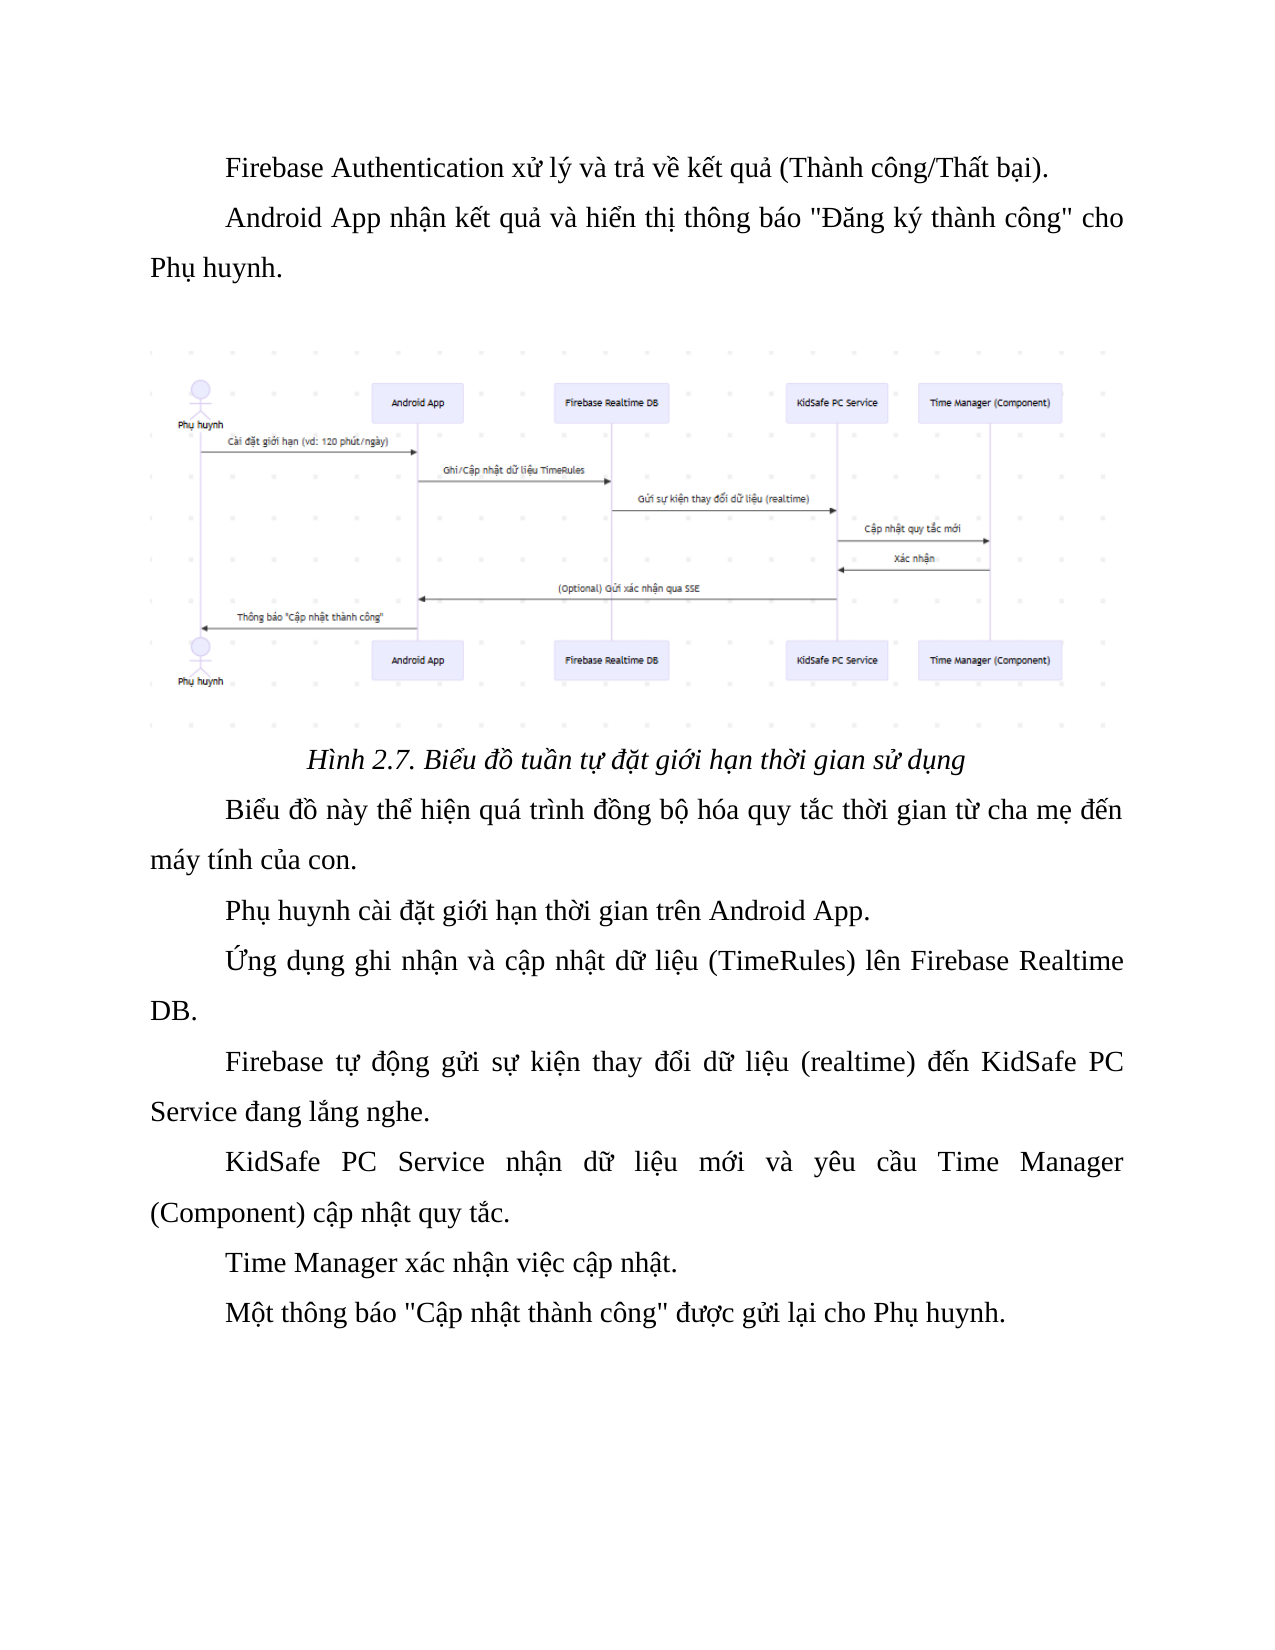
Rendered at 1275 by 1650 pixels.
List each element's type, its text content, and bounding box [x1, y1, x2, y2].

text Ứng dụng ghi nhận và cập nhật dữ liệu (TimeRules) lên Firebase Realtime DB. [150, 943, 1125, 1027]
text Hình 2.7. Biểu đồ tuần tự đặt giới hạn thời gian sử dụng [150, 742, 1125, 775]
text Phụ huynh cài đặt giới hạn thời gian trên Android App. [150, 893, 1125, 926]
text Biểu đồ này thể hiện quá trình đồng bộ hóa quy tắc thời gian từ cha mẹ đến máy tính của con. [150, 792, 1125, 876]
text Time Manager xác nhận việc cập nhật. [150, 1245, 1125, 1278]
text Firebase Authentication xử lý và trả về kết quả (Thành công/Thất bại). [150, 150, 1125, 183]
text KidSafe PC Service nhận dữ liệu mới và yêu cầu Time Manager (Component) cập nhật quy tắc. [150, 1144, 1125, 1228]
text Firebase tự động gửi sự kiện thay đổi dữ liệu (realtime) đến KidSafe PC Service đang lắng nghe. [150, 1044, 1125, 1128]
text Android App nhận kết quả và hiển thị thông báo "Đăng ký thành công" cho Phụ huynh. [150, 200, 1125, 284]
picture [150, 351, 1125, 729]
text Một thông báo "Cập nhật thành công" được gửi lại cho Phụ huynh. [150, 1295, 1125, 1329]
